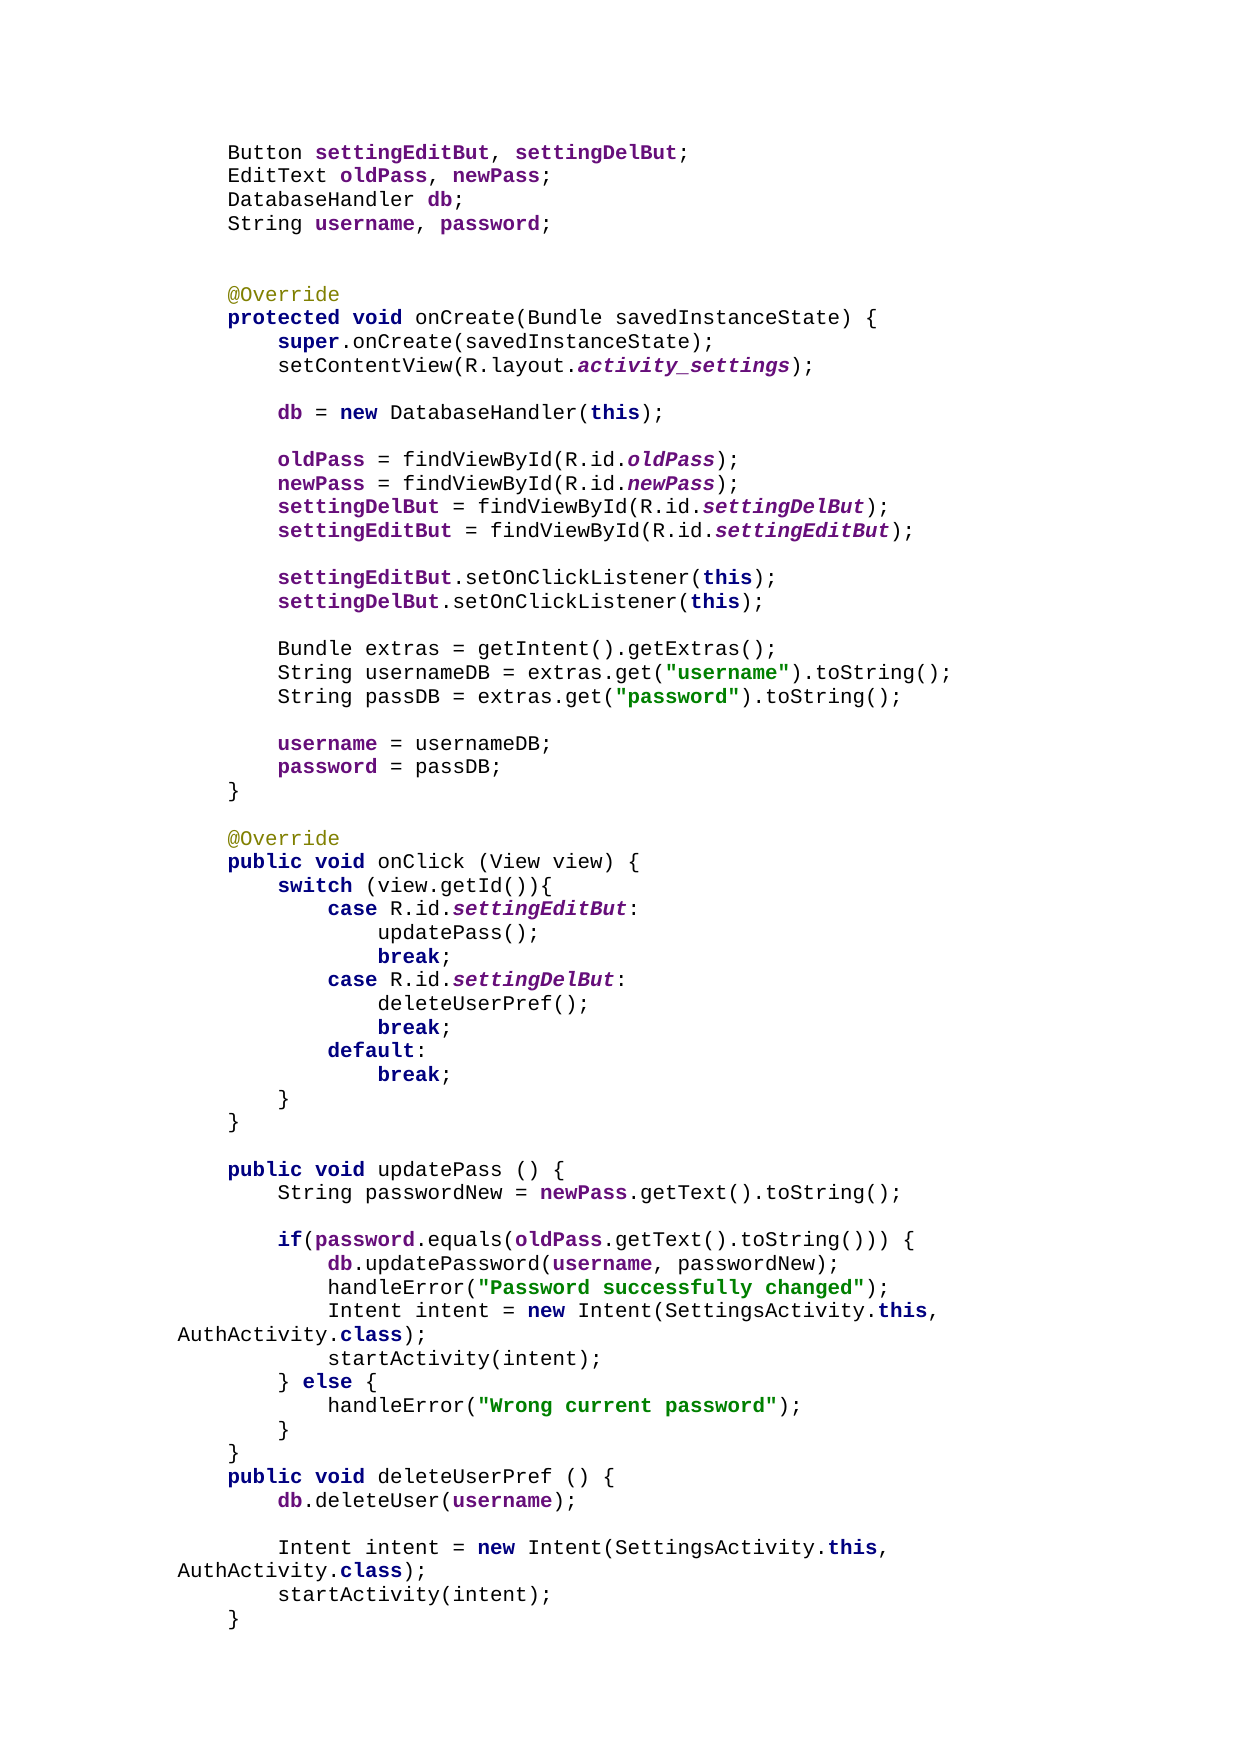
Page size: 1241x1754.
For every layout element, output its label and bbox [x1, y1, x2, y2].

text [177, 118, 1152, 1631]
